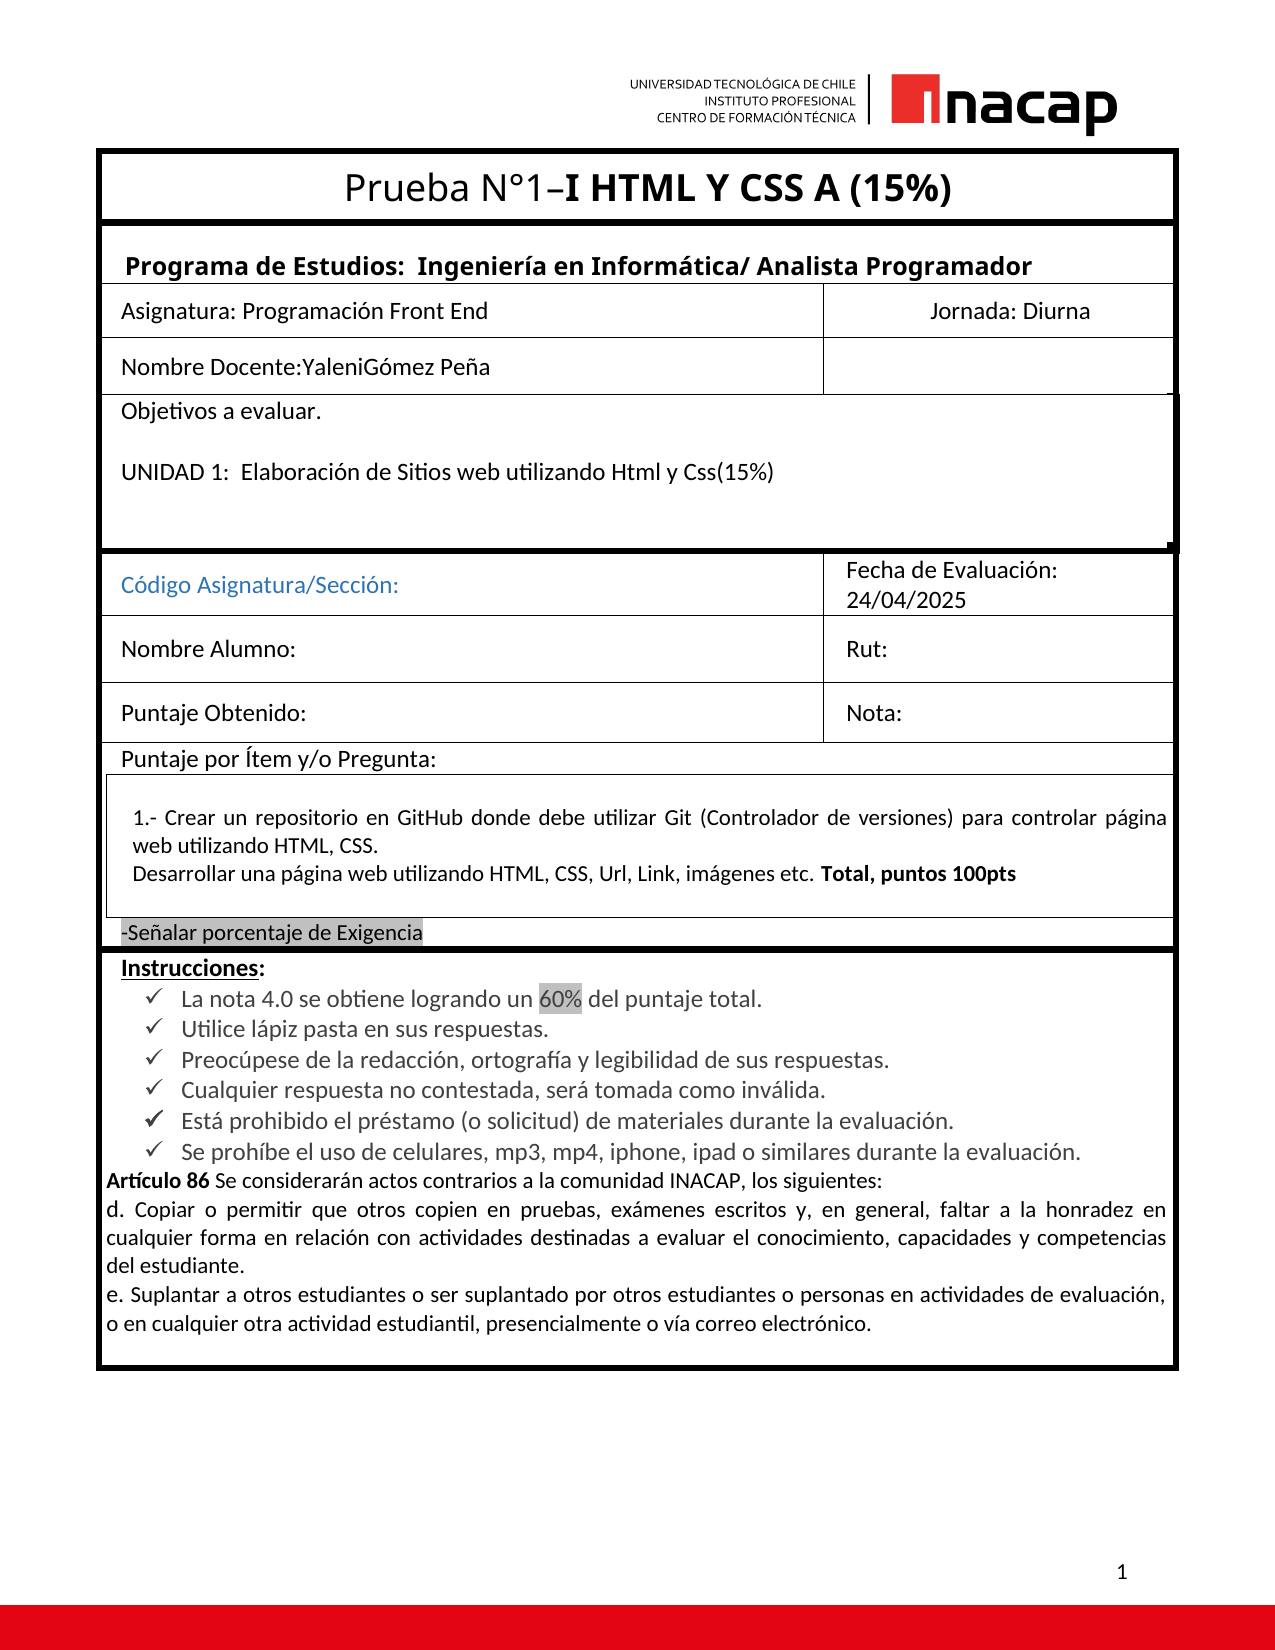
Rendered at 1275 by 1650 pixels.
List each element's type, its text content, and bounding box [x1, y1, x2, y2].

table_cell Nombre Docente:YaleniGómez Peña [102, 338, 823, 394]
table_cell Nombre Alumno: [102, 616, 823, 682]
table_cell Jornada: Diurna [824, 284, 1173, 337]
table_cell [824, 338, 1173, 394]
table_cell Nota: [824, 683, 1173, 742]
table_cell Puntaje por Ítem y/o Pregunta: -Señalar porcentaje de Exigencia [102, 743, 1173, 946]
table_cell Objetivos a evaluar. UNIDAD 1: Elaboración de Sitios web utilizando Html y Css(15%) [102, 395, 1173, 548]
table_cell Código Asignatura/Sección: [102, 554, 823, 615]
table_cell Programa de Estudios: Ingeniería en Informática/ Analista Programador [102, 226, 1173, 283]
table_cell Asignatura: Programación Front End [102, 284, 823, 337]
table_cell Rut: [824, 616, 1173, 682]
table_cell Instrucciones: La nota 4.0 se obtiene logrando un 60% del puntaje total. Utilice lápiz pasta en sus respuestas. Preocúpese de la redacción, ortografía y legibilidad de sus respuestas. Cualquier respuesta no contestada, será tomada como inválida. Está prohibido el préstamo (o solicitud) de materiales durante la evaluación. Se prohíbe el uso de celulares, mp3, mp4, iphone, ipad o similares durante la evaluación. Artículo 86 Se considerarán actos contrarios a la comunidad INACAP, los siguientes: d. Copiar o permitir que otros copien en pruebas, exámenes escritos y, en general, faltar a la honradez en cualquier forma en relación con actividades destinadas a evaluar el conocimiento, capacidades y competencias del estudiante. e. Suplantar a otros estudiantes o ser suplantado por otros estudiantes o personas en actividades de evaluación, o en cualquier otra actividad estudiantil, presencialmente o vía correo electrónico. [102, 953, 1173, 1365]
picture [627, 71, 1119, 137]
table_cell Fecha de Evaluación: 24/04/2025 [824, 554, 1173, 615]
table_cell Puntaje Obtenido: [102, 683, 823, 742]
table_header Prueba N°1–I HTML Y CSS A (15%) [102, 154, 1173, 219]
